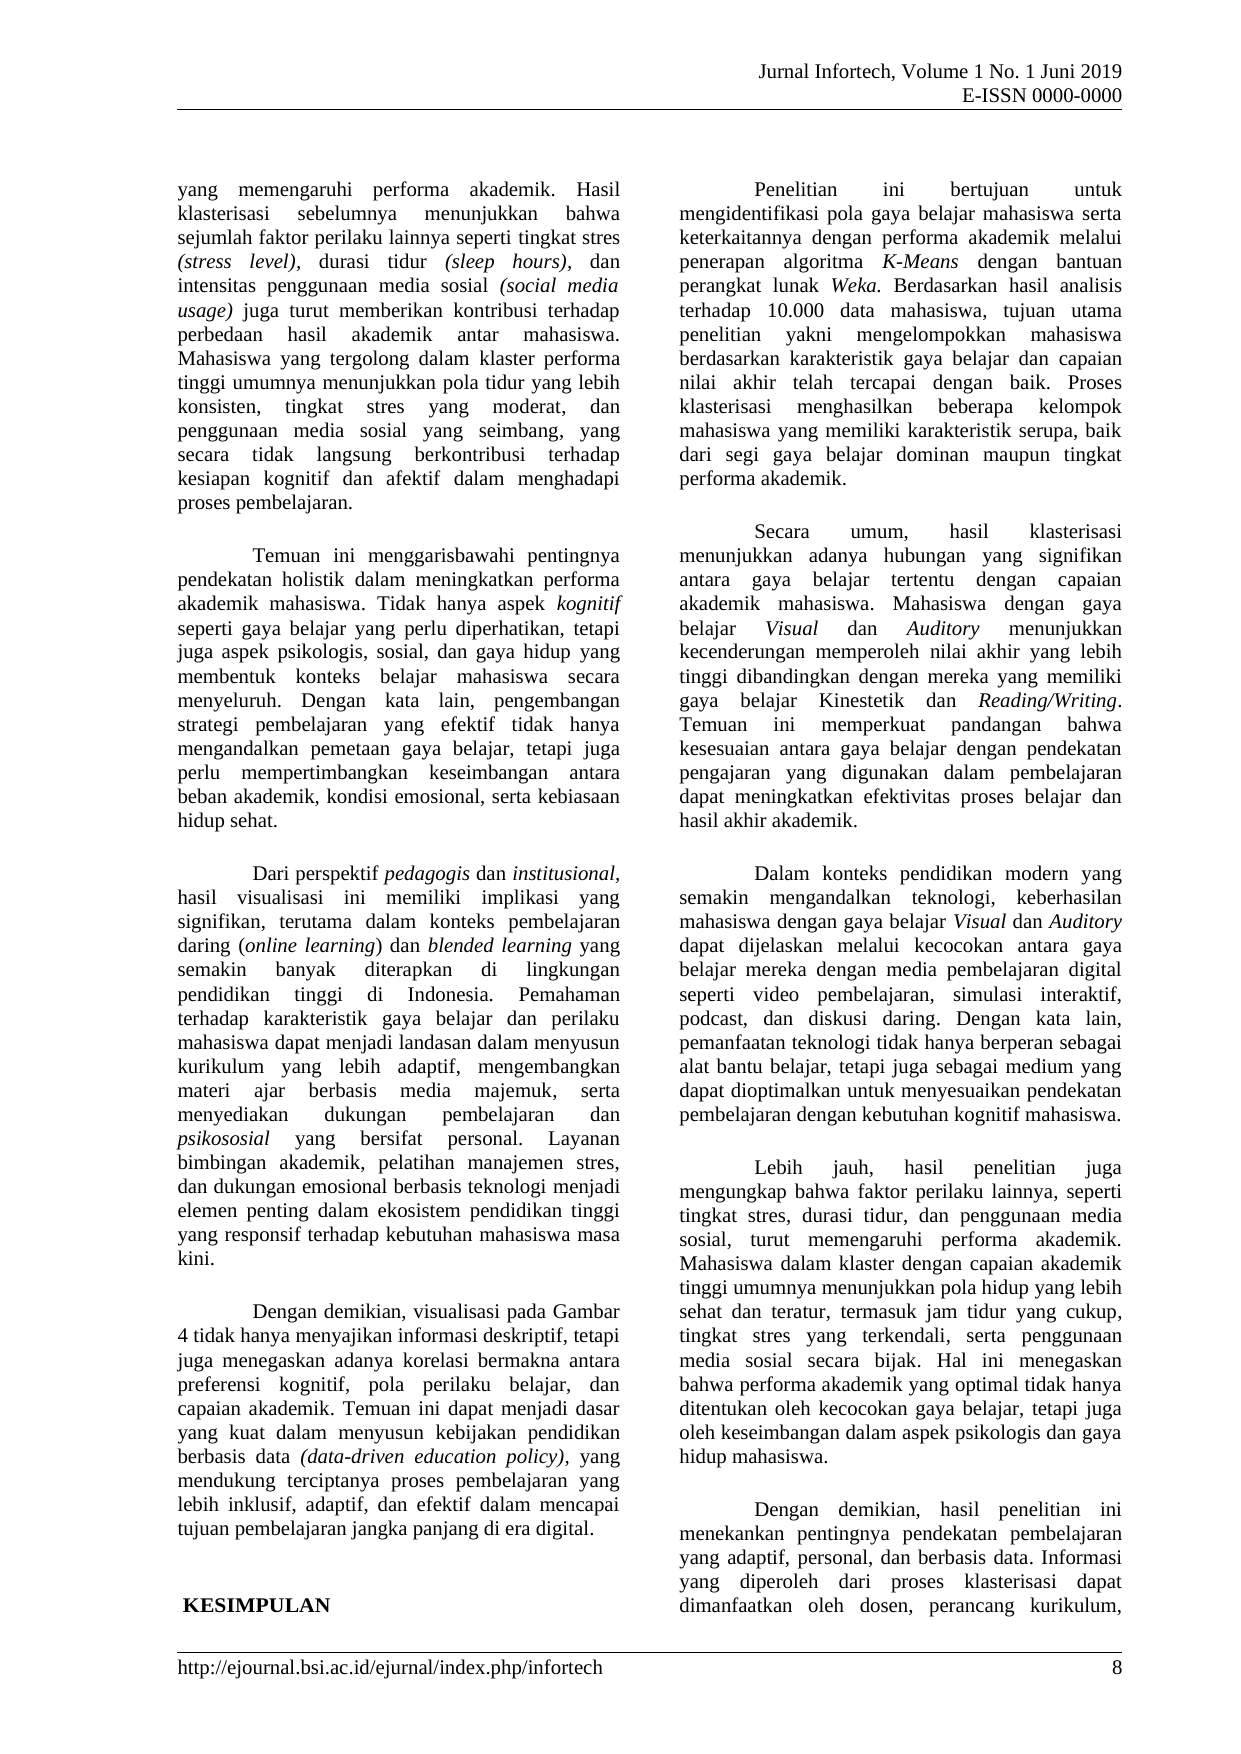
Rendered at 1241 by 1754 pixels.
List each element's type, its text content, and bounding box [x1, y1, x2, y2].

text Dari perspektif pedagogis dan institusional, hasil visualisasi ini memiliki implikasi yang signifikan, terutama dalam konteks pembelajaran daring (online learning) dan blended learning yang semakin banyak diterapkan di lingkungan pendidikan tinggi di Indonesia. Pemahaman terhadap karakteristik gaya belajar dan perilaku mahasiswa dapat menjadi landasan dalam menyusun kurikulum yang lebih adaptif, mengembangkan materi ajar berbasis media majemuk, serta menyediakan dukungan pembelajaran dan psikososial yang bersifat personal. Layanan bimbingan akademik, pelatihan manajemen stres, dan dukungan emosional berbasis teknologi menjadi elemen penting dalam ekosistem pendidikan tinggi yang responsif terhadap kebutuhan mahasiswa masa kini. [177, 861, 620, 1270]
text Lebih jauh, hasil penelitian juga mengungkap bahwa faktor perilaku lainnya, seperti tingkat stres, durasi tidur, dan penggunaan media sosial, turut memengaruhi performa akademik. Mahasiswa dalam klaster dengan capaian akademik tinggi umumnya menunjukkan pola hidup yang lebih sehat dan teratur, termasuk jam tidur yang cukup, tingkat stres yang terkendali, serta penggunaan media sosial secara bijak. Hal ini menegaskan bahwa performa akademik yang optimal tidak hanya ditentukan oleh kecocokan gaya belajar, tetapi juga oleh keseimbangan dalam aspek psikologis dan gaya hidup mahasiswa. [679, 1155, 1122, 1468]
text Secara umum, hasil klasterisasi menunjukkan adanya hubungan yang signifikan antara gaya belajar tertentu dengan capaian akademik mahasiswa. Mahasiswa dengan gaya belajar Visual dan Auditory menunjukkan kecenderungan memperoleh nilai akhir yang lebih tinggi dibandingkan dengan mereka yang memiliki gaya belajar Kinestetik dan Reading/Writing. Temuan ini memperkuat pandangan bahwa kesesuaian antara gaya belajar dengan pendekatan pengajaran yang digunakan dalam pembelajaran dapat meningkatkan efektivitas proses belajar dan hasil akhir akademik. [679, 519, 1122, 832]
text Dalam konteks pendidikan modern yang semakin mengandalkan teknologi, keberhasilan mahasiswa dengan gaya belajar Visual dan Auditory dapat dijelaskan melalui kecocokan antara gaya belajar mereka dengan media pembelajaran digital seperti video pembelajaran, simulasi interaktif, podcast, dan diskusi daring. Dengan kata lain, pemanfaatan teknologi tidak hanya berperan sebagai alat bantu belajar, tetapi juga sebagai medium yang dapat dioptimalkan untuk menyesuaikan pendekatan pembelajaran dengan kebutuhan kognitif mahasiswa. [679, 861, 1122, 1126]
text Penelitian ini bertujuan untuk mengidentifikasi pola gaya belajar mahasiswa serta keterkaitannya dengan performa akademik melalui penerapan algoritma K-Means dengan bantuan perangkat lunak Weka. Berdasarkan hasil analisis terhadap 10.000 data mahasiswa, tujuan utama penelitian yakni mengelompokkan mahasiswa berdasarkan karakteristik gaya belajar dan capaian nilai akhir telah tercapai dengan baik. Proses klasterisasi menghasilkan beberapa kelompok mahasiswa yang memiliki karakteristik serupa, baik dari segi gaya belajar dominan maupun tingkat performa akademik. [679, 177, 1122, 490]
text Temuan ini menggarisbawahi pentingnya pendekatan holistik dalam meningkatkan performa akademik mahasiswa. Tidak hanya aspek kognitif seperti gaya belajar yang perlu diperhatikan, tetapi juga aspek psikologis, sosial, dan gaya hidup yang membentuk konteks belajar mahasiswa secara menyeluruh. Dengan kata lain, pengembangan strategi pembelajaran yang efektif tidak hanya mengandalkan pemetaan gaya belajar, tetapi juga perlu mempertimbangkan keseimbangan antara beban akademik, kondisi emosional, serta kebiasaan hidup sehat. [177, 543, 620, 832]
text Dengan demikian, visualisasi pada Gambar 4 tidak hanya menyajikan informasi deskriptif, tetapi juga menegaskan adanya korelasi bermakna antara preferensi kognitif, pola perilaku belajar, dan capaian akademik. Temuan ini dapat menjadi dasar yang kuat dalam menyusun kebijakan pendidikan berbasis data (data-driven education policy), yang mendukung terciptanya proses pembelajaran yang lebih inklusif, adaptif, dan efektif dalam mencapai tujuan pembelajaran jangka panjang di era digital. [177, 1299, 620, 1540]
text KESIMPULAN [177, 1593, 620, 1617]
